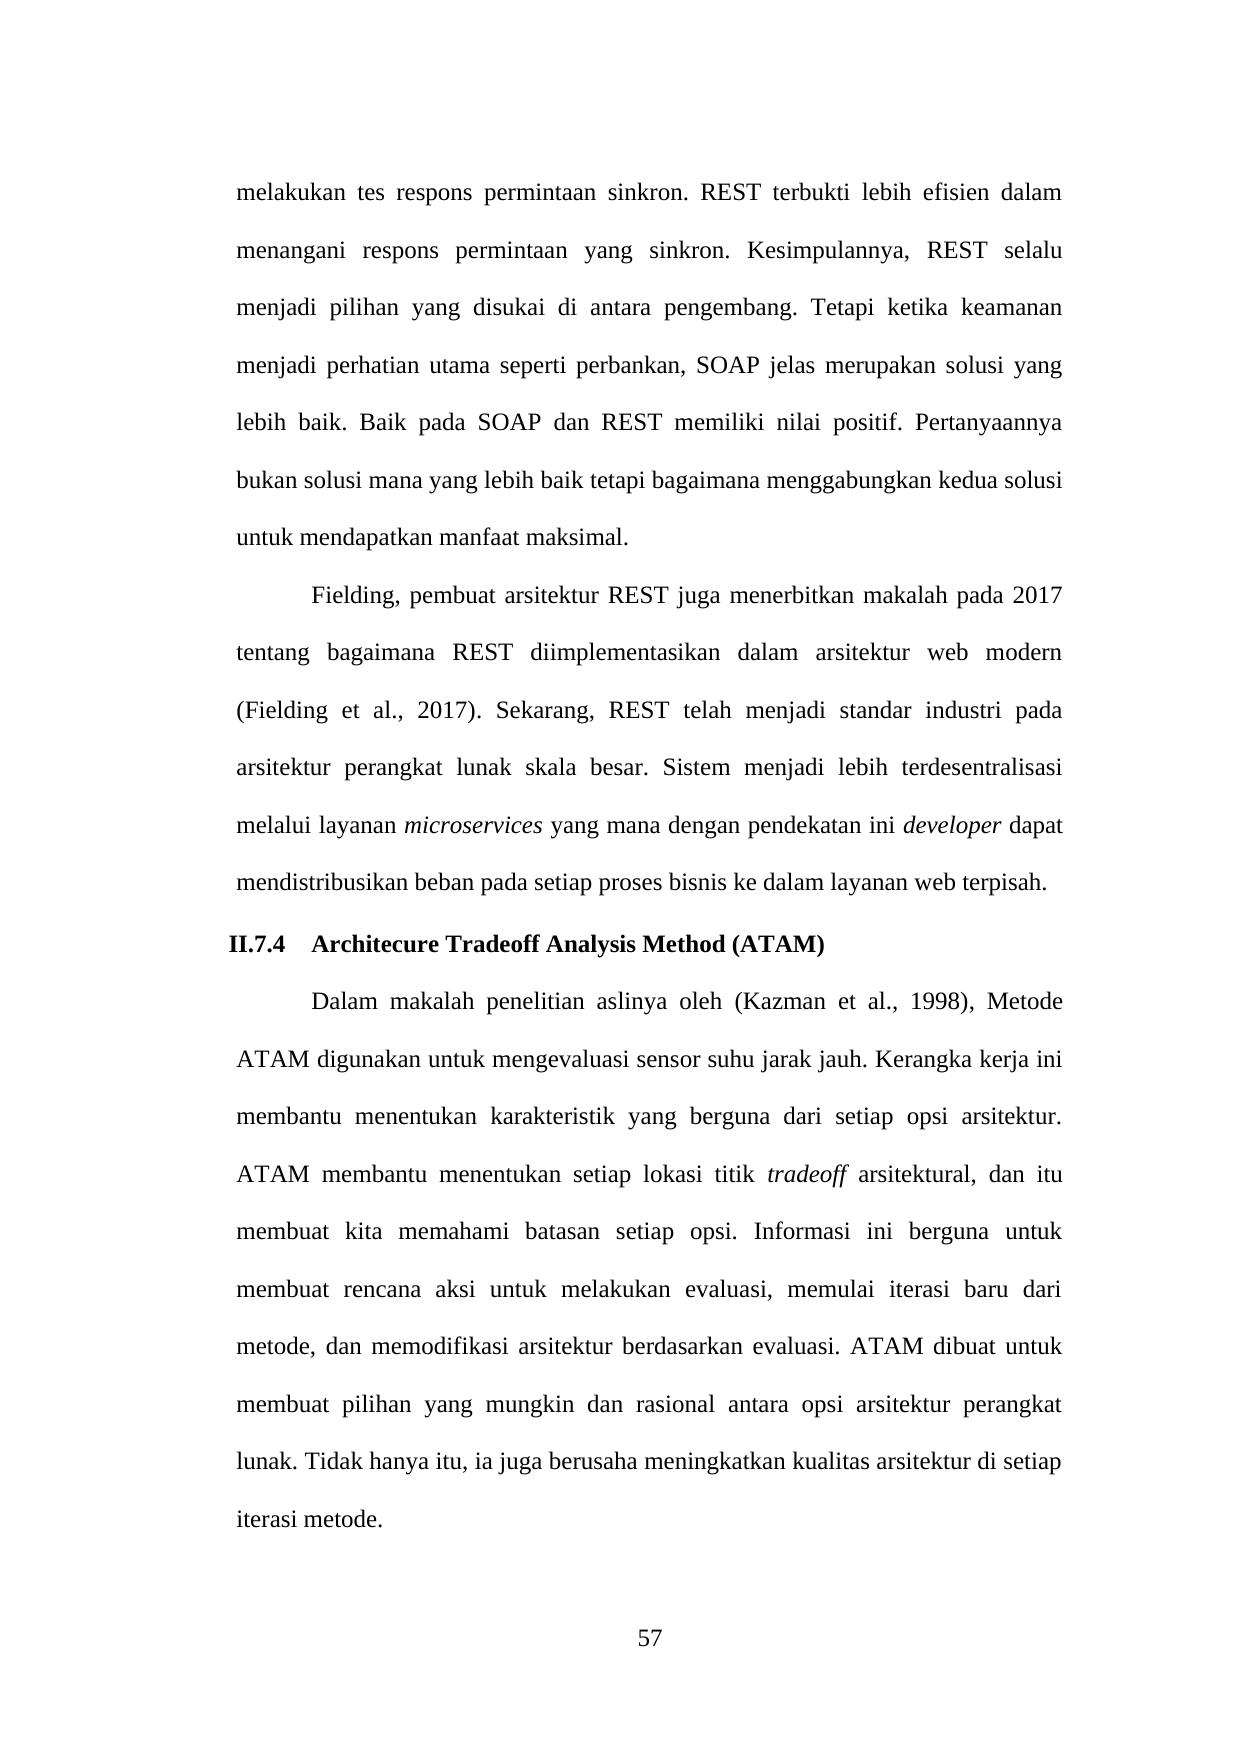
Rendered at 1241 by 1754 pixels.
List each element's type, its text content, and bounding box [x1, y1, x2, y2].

text Fielding, pembuat arsitektur REST juga menerbitkan makalah pada 2017 tentang bagaimana REST diimplementasikan dalam arsitektur web modern (Fielding et al., 2017). Sekarang, REST telah menjadi standar industri pada arsitektur perangkat lunak skala besar. Sistem menjadi lebih terdesentralisasi melalui layanan microservices yang mana dengan pendekatan ini developer dapat mendistribusikan beban pada setiap proses bisnis ke dalam layanan web terpisah. [236, 580, 1063, 896]
text Dalam makalah penelitian aslinya oleh (Kazman et al., 1998), Metode ATAM digunakan untuk mengevaluasi sensor suhu jarak jauh. Kerangka kerja ini membantu menentukan karakteristik yang berguna dari setiap opsi arsitektur. ATAM membantu menentukan setiap lokasi titik tradeoff arsitektural, dan itu membuat kita memahami batasan setiap opsi. Informasi ini berguna untuk membuat rencana aksi untuk melakukan evaluasi, memulai iterasi baru dari metode, dan memodifikasi arsitektur berdasarkan evaluasi. ATAM dibuat untuk membuat pilihan yang mungkin dan rasional antara opsi arsitektur perangkat lunak. Tidak hanya itu, ia juga berusaha meningkatkan kualitas arsitektur di setiap iterasi metode. [236, 986, 1063, 1533]
subtitle Architecure Tradeoff Analysis Method (ATAM) [228, 929, 1063, 958]
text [236, 177, 1063, 551]
